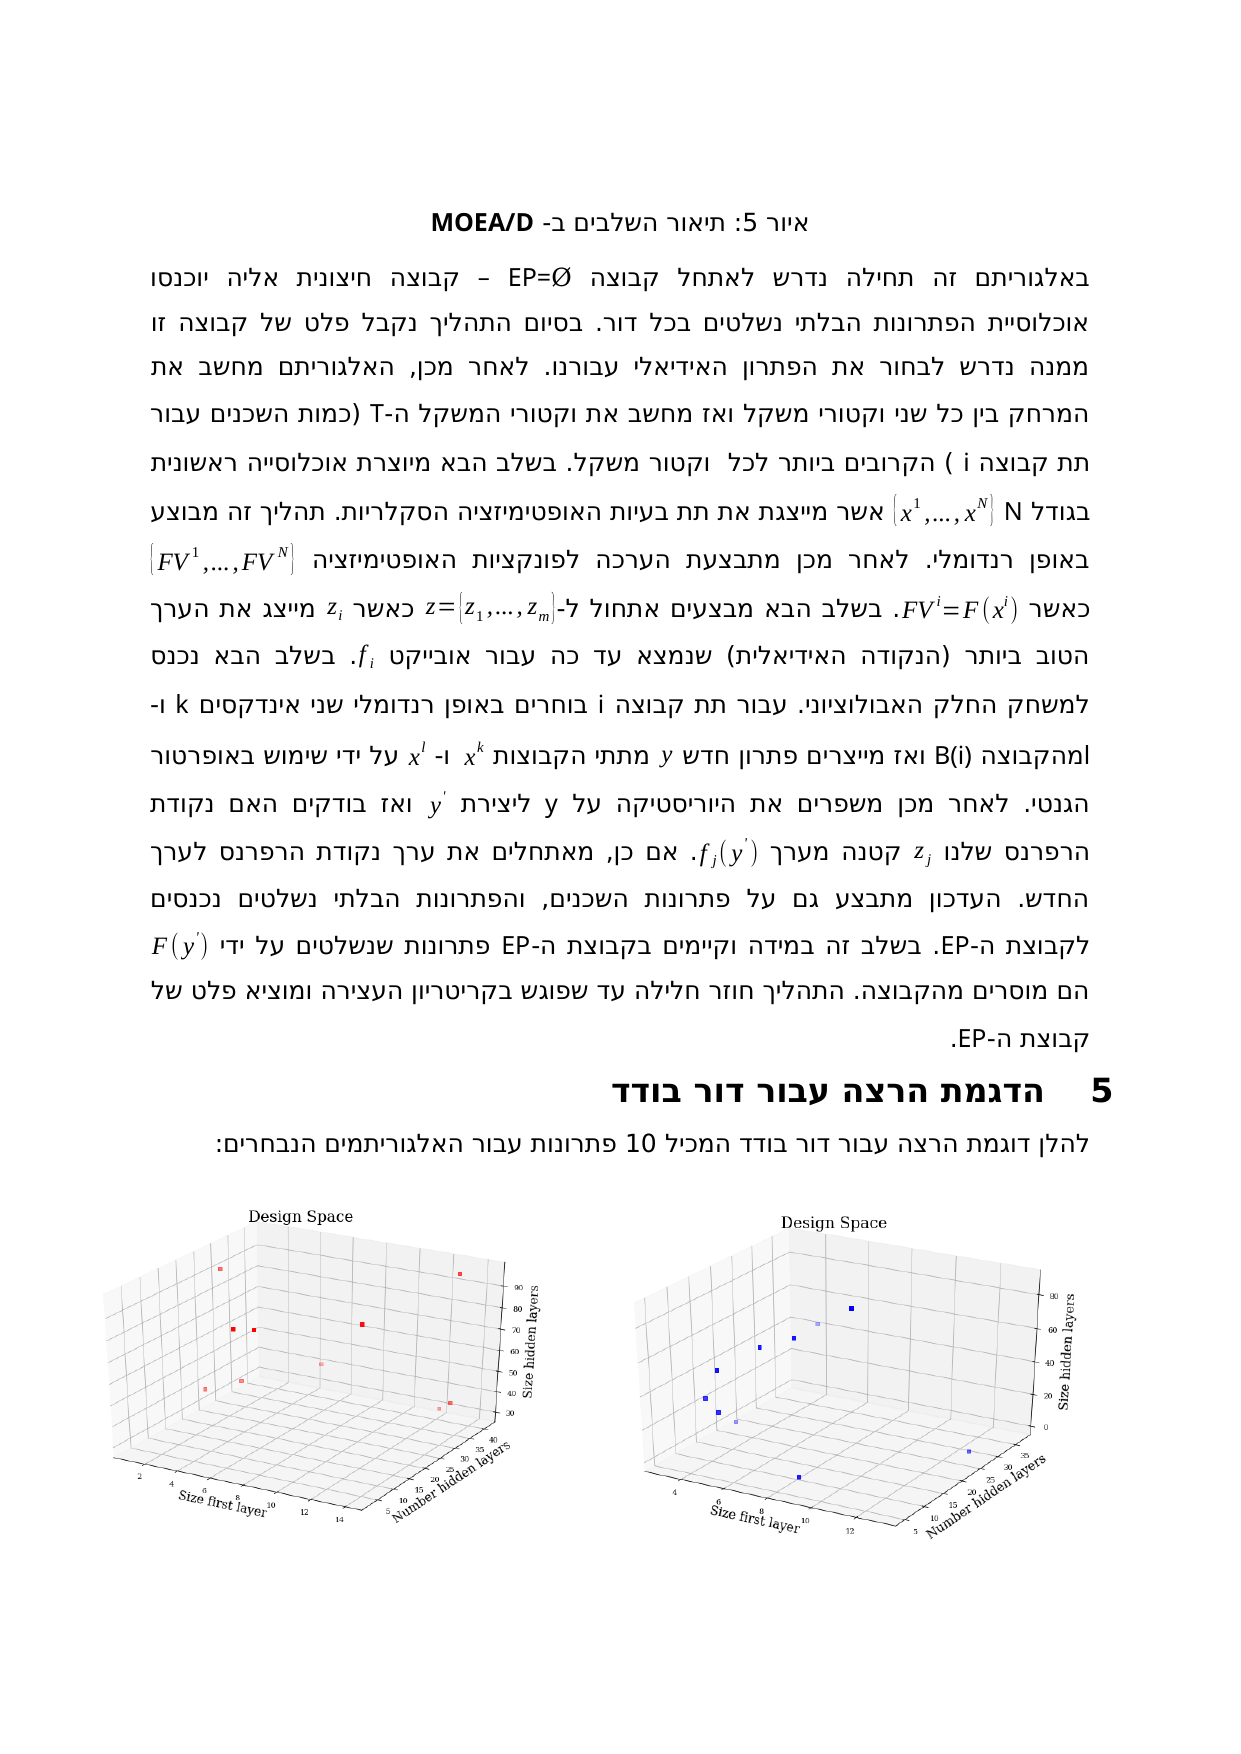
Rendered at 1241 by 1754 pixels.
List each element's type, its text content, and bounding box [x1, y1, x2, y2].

subtitle הדגמת הרצה עבור דור בודד [150, 1071, 1090, 1110]
table_header [609, 1178, 1163, 1551]
table_header [77, 1178, 609, 1551]
picture [84, 1206, 546, 1539]
text איור 5: תיאור השלבים ב- MOEA/D [150, 205, 1090, 239]
picture [608, 1206, 1088, 1552]
text להלן דוגמת הרצה עבור דור בודד המכיל 10 פתרונות עבור האלגוריתמים הנבחרים: [150, 1129, 1090, 1159]
text באלגוריתם זה תחילה נדרש לאתחל קבוצה EP=Ø – קבוצה חיצונית אליה יוכנסו אוכלוסיית הפתרונות הבלתי נשלטים בכל דור. בסיום התהליך נקבל פלט של קבוצה זו ממנה נדרש לבחור את הפתרון האידיאלי עבורנו. לאחר מכן, האלגוריתם מחשב את המרחק בין כל שני וקטורי משקל ואז מחשב את וקטורי המשקל ה-T (כמות השכנים עבור תת קבוצה i ) הקרובים ביותר לכל וקטור משקל. בשלב הבא מיוצרת אוכלוסייה ראשונית בגודל N אשר מייצגת את תת בעיות האופטימיזציה הסקלריות. תהליך זה מבוצע באופן רנדומלי. לאחר מכן מתבצעת הערכה לפונקציות האופטימיזציה כאשר . בשלב הבא מבצעים אתחול ל- כאשר מייצג את הערך הטוב ביותר (הנקודה האידיאלית) שנמצא עד כה עבור אובייקט . בשלב הבא נכנס למשחק החלק האבולוציוני. עבור תת קבוצה i בוחרים באופן רנדומלי שני אינדקסים k ו- lמהקבוצה B(i) ואז מייצרים פתרון חדש מתתי הקבוצות ו- על ידי שימוש באופרטור הגנטי. לאחר מכן משפרים את היוריסטיקה על y ליצירת ואז בודקים האם נקודת הרפרנס שלנו קטנה מערך . אם כן, מאתחלים את ערך נקודת הרפרנס לערך החדש. העדכון מתבצע גם על פתרונות השכנים, והפתרונות הבלתי נשלטים נכנסים לקבוצת ה-EP. בשלב זה במידה וקיימים בקבוצת ה-EP פתרונות שנשלטים על ידי הם מוסרים מהקבוצה. התהליך חוזר חלילה עד שפוגש בקריטריון העצירה ומוציא פלט של קבוצת ה-EP. [150, 260, 1090, 1054]
